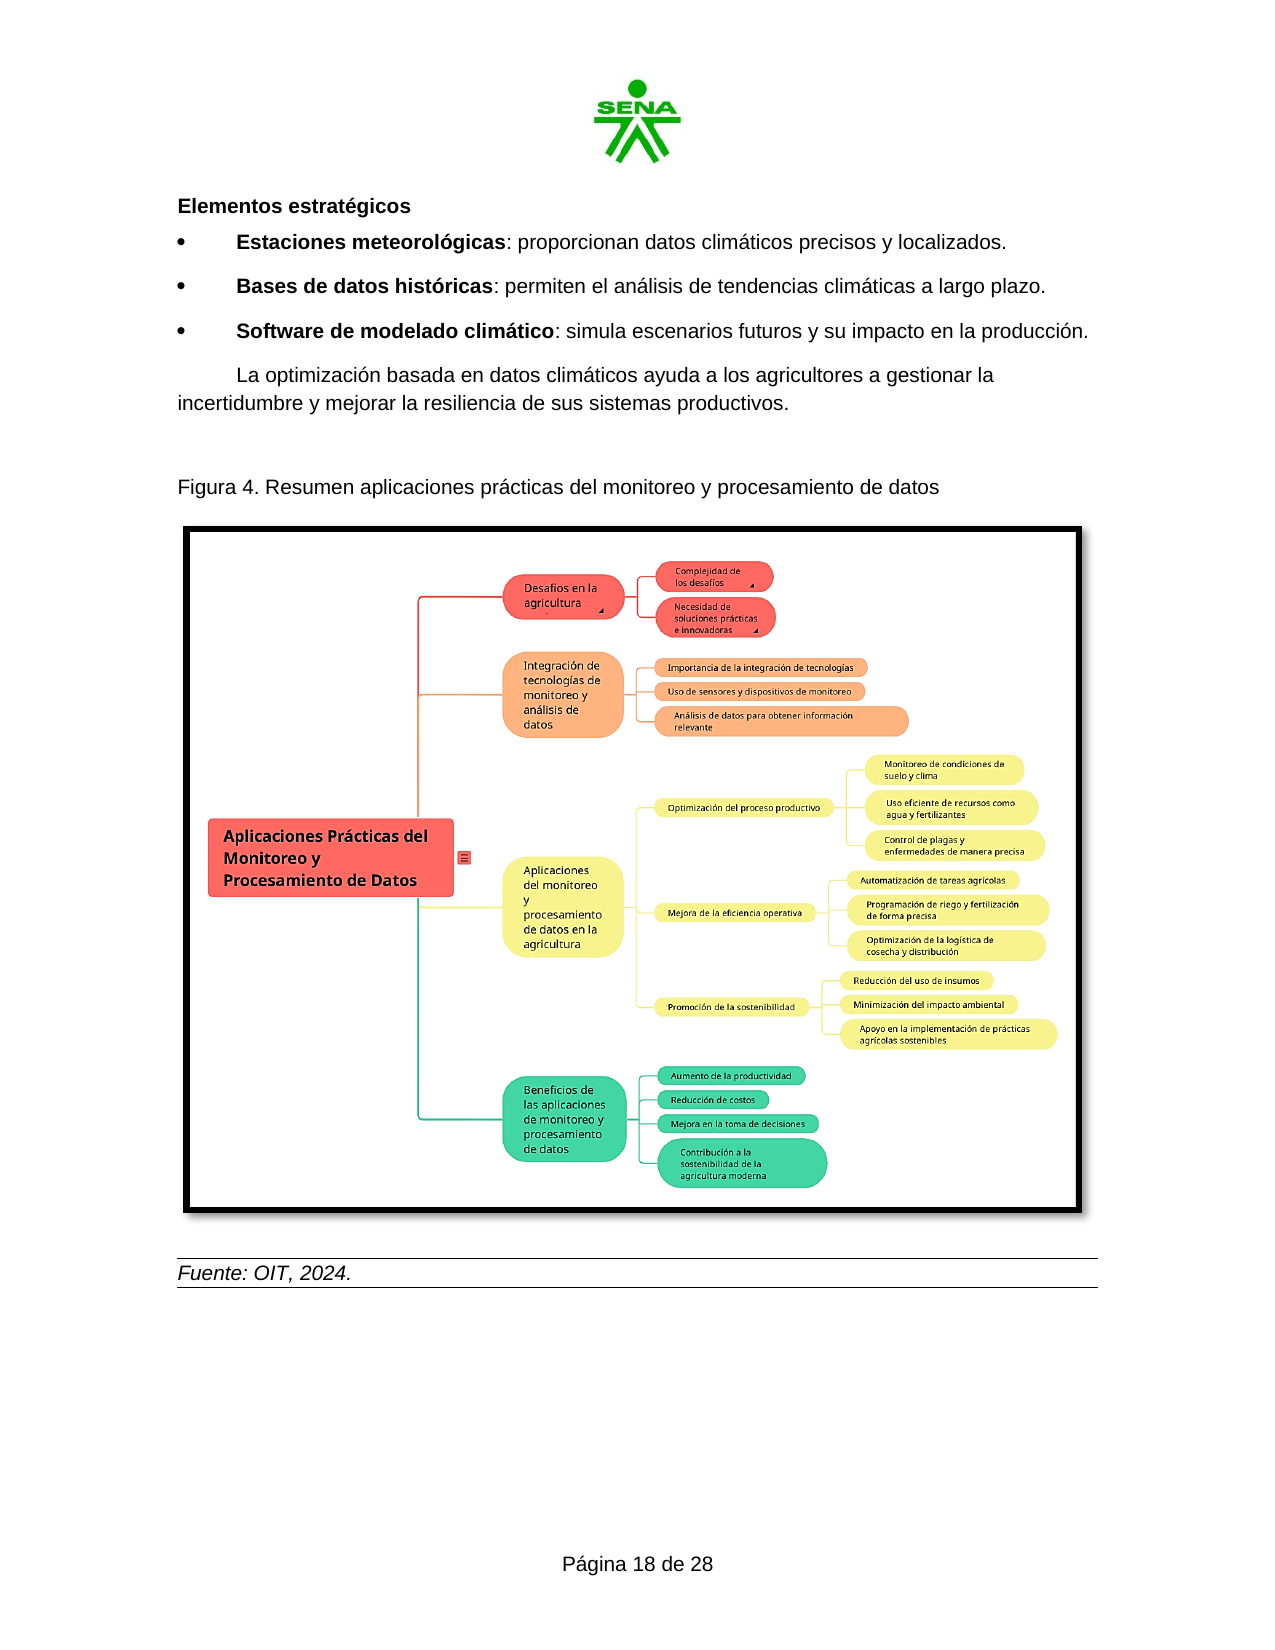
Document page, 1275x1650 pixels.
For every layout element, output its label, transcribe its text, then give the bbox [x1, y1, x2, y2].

picture [588, 73, 687, 171]
text Estaciones meteorológicas: proporcionan datos climáticos precisos y localizados. [177, 230, 1098, 254]
text Fuente: OIT, 2024. [177, 1259, 1098, 1287]
text Bases de datos históricas: permiten el análisis de tendencias climáticas a largo plazo. [177, 274, 1098, 298]
picture [190, 532, 1076, 1207]
subtitle Elementos estratégicos [177, 194, 1098, 218]
text La optimización basada en datos climáticos ayuda a los agricultores a gestionar la incertidumbre y mejorar la resiliencia de sus sistemas productivos. [177, 363, 1098, 414]
text Software de modelado climático: simula escenarios futuros y su impacto en la producción. [177, 319, 1098, 343]
